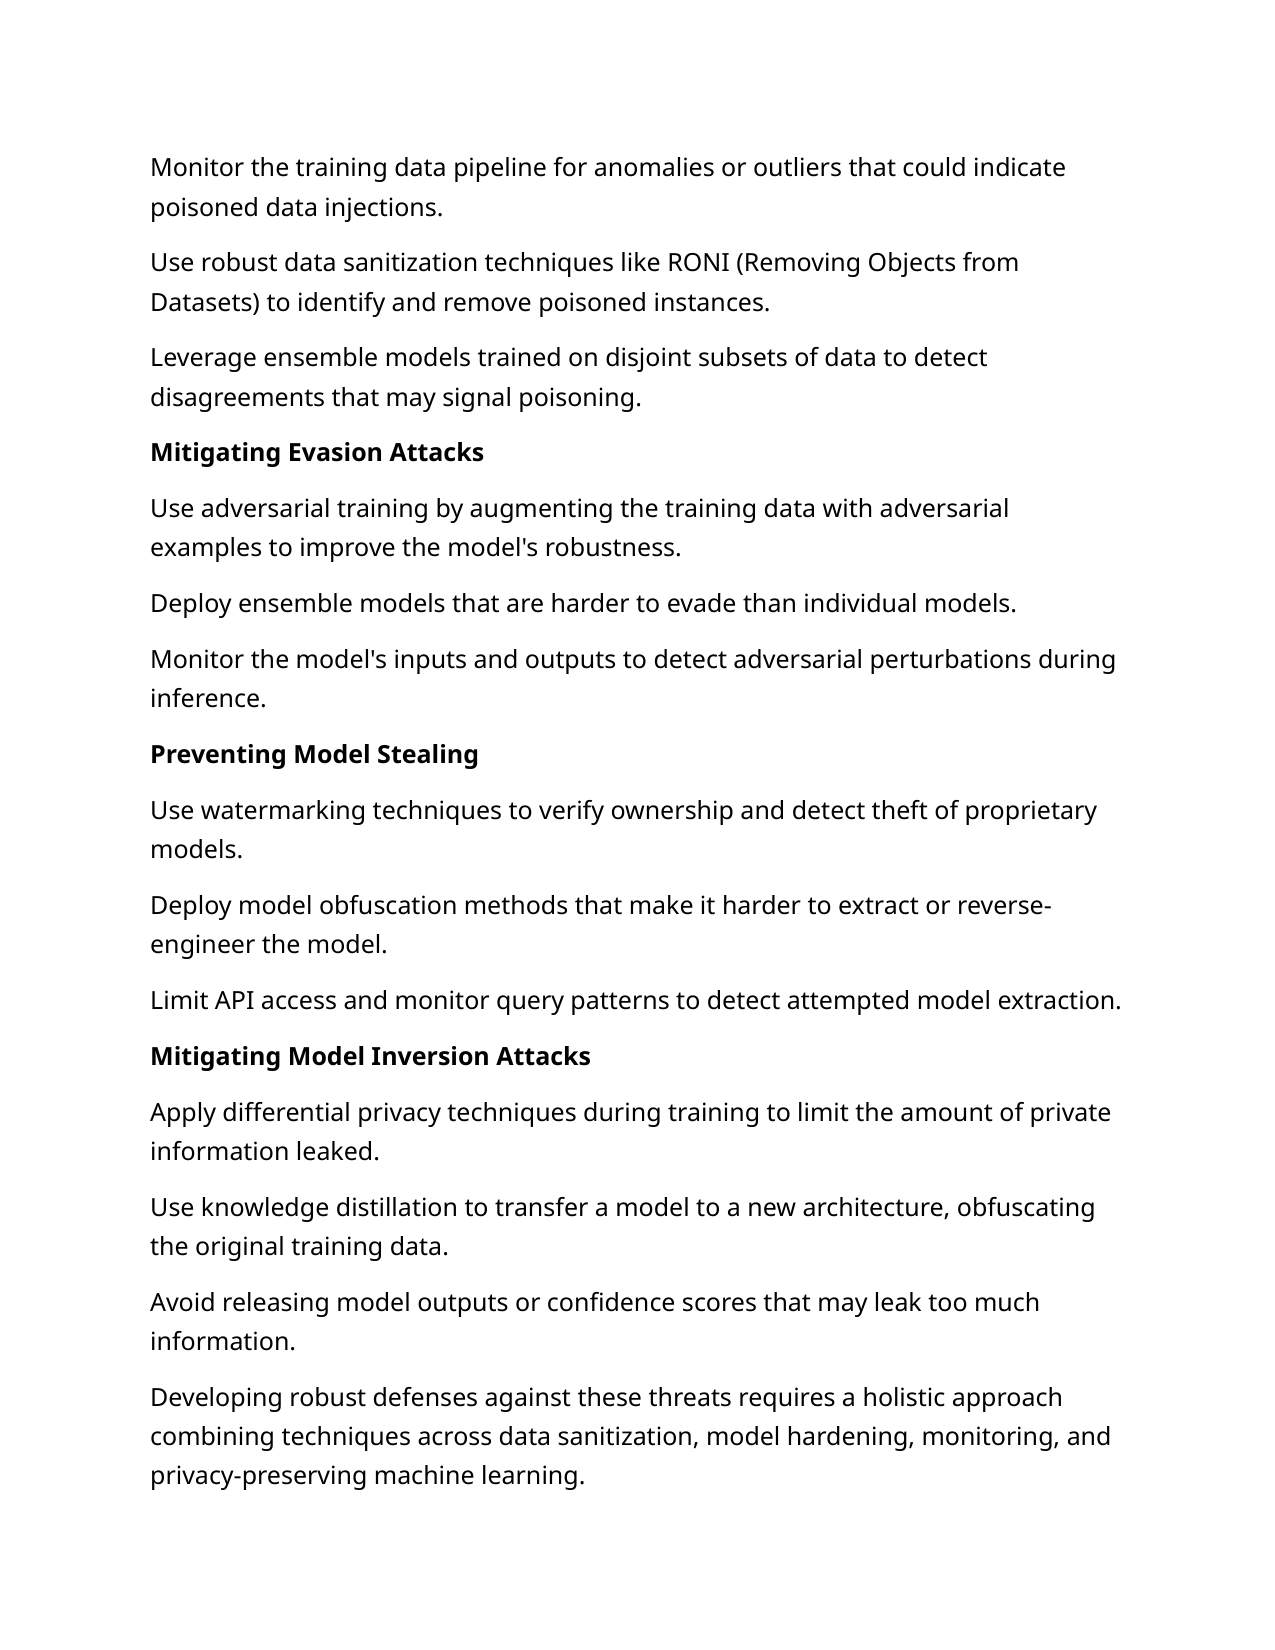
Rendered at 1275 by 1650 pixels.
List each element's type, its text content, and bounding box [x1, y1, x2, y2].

text Apply differential privacy techniques during training to limit the amount of private information leaked. [150, 1094, 1125, 1167]
text Use adversarial training by augmenting the training data with adversarial examples to improve the model's robustness. [150, 491, 1125, 564]
text Deploy model obfuscation methods that make it harder to extract or reverse-engineer the model. [150, 887, 1125, 961]
text Mitigating Model Inversion Attacks [150, 1038, 1125, 1072]
text Monitor the training data pipeline for anomalies or outliers that could indicate poisoned data injections. [150, 150, 1125, 223]
text Use knowledge distillation to transfer a model to a new architecture, obfuscating the original training data. [150, 1189, 1125, 1262]
text Use robust data sanitization techniques like RONI (Removing Objects from Datasets) to identify and remove poisoned instances. [150, 245, 1125, 318]
text Preventing Model Stealing [150, 737, 1125, 771]
text Avoid releasing model outputs or confidence scores that may leak too much information. [150, 1284, 1125, 1357]
text Mitigating Evasion Attacks [150, 435, 1125, 469]
text Leverage ensemble models trained on disjoint subsets of data to detect disagreements that may signal poisoning. [150, 340, 1125, 413]
text Monitor the model's inputs and outputs to detect adversarial perturbations during inference. [150, 642, 1125, 715]
text Limit API access and monitor query patterns to detect attempted model extraction. [150, 982, 1125, 1017]
text Use watermarking techniques to verify ownership and detect theft of proprietary models. [150, 792, 1125, 866]
text Developing robust defenses against these threats requires a holistic approach combining techniques across data sanitization, model hardening, monitoring, and privacy-preserving machine learning. [150, 1379, 1125, 1492]
text Deploy ensemble models that are harder to evade than individual models. [150, 586, 1125, 620]
